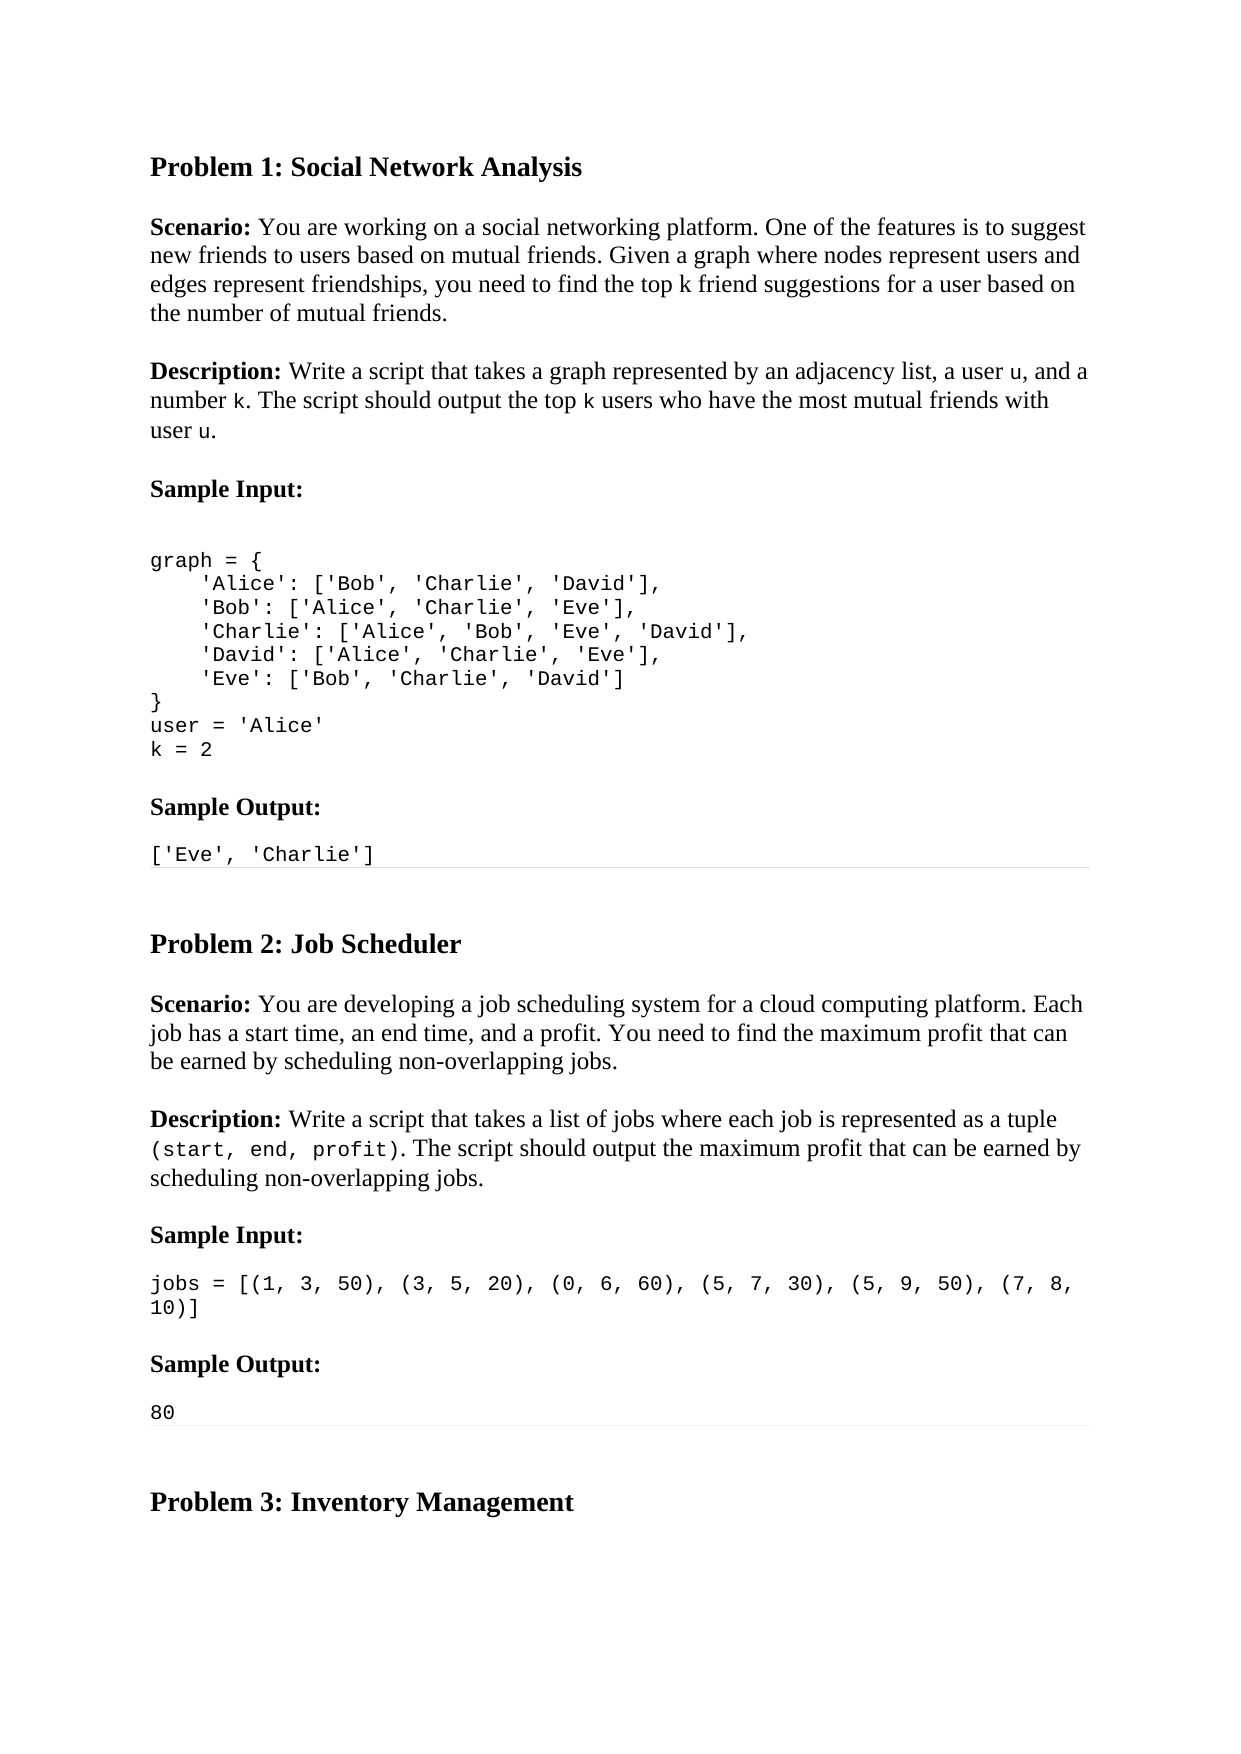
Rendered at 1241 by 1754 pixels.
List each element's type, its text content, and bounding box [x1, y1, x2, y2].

text Problem 1: Social Network Analysis [150, 150, 1090, 182]
text graph = { [150, 550, 1090, 573]
text Sample Input: [150, 474, 1090, 502]
text 'Charlie': ['Alice', 'Bob', 'Eve', 'David'], [150, 621, 1090, 644]
text 80 [150, 1402, 1090, 1425]
text Sample Input: [150, 1221, 1090, 1249]
text 'Eve': ['Bob', 'Charlie', 'David'] [150, 668, 1090, 692]
text Problem 2: Job Scheduler [150, 927, 1090, 960]
text Scenario: You are developing a job scheduling system for a cloud computing platform. Each job has a start time, an end time, and a profit. You need to find the maximum profit that can be earned by scheduling non-overlapping jobs. [150, 989, 1090, 1075]
text jobs = [(1, 3, 50), (3, 5, 20), (0, 6, 60), (5, 7, 30), (5, 9, 50), (7, 8, 10)] [150, 1273, 1090, 1320]
text 'David': ['Alice', 'Charlie', 'Eve'], [150, 644, 1090, 668]
text Scenario: You are working on a social networking platform. One of the features is to suggest new friends to users based on mutual friends. Given a graph where nodes represent users and edges represent friendships, you need to find the top k friend suggestions for a user based on the number of mutual friends. [150, 212, 1090, 327]
text user = 'Alice' [150, 715, 1090, 739]
text 'Alice': ['Bob', 'Charlie', 'David'], [150, 573, 1090, 597]
text ['Eve', 'Charlie'] [150, 844, 1090, 867]
text Sample Output: [150, 1349, 1090, 1378]
text } [150, 692, 1090, 715]
text k = 2 [150, 739, 1090, 762]
text Description: Write a script that takes a graph represented by an adjacency list, a user u, and a number k. The script should output the top k users who have the most mutual friends with user u. [150, 356, 1090, 444]
text 'Bob': ['Alice', 'Charlie', 'Eve'], [150, 597, 1090, 621]
text Description: Write a script that takes a list of jobs where each job is represented as a tuple (start, end, profit). The script should output the maximum profit that can be earned by scheduling non-overlapping jobs. [150, 1104, 1090, 1191]
text Sample Output: [150, 792, 1090, 820]
text Problem 3: Inventory Management [150, 1485, 1090, 1518]
